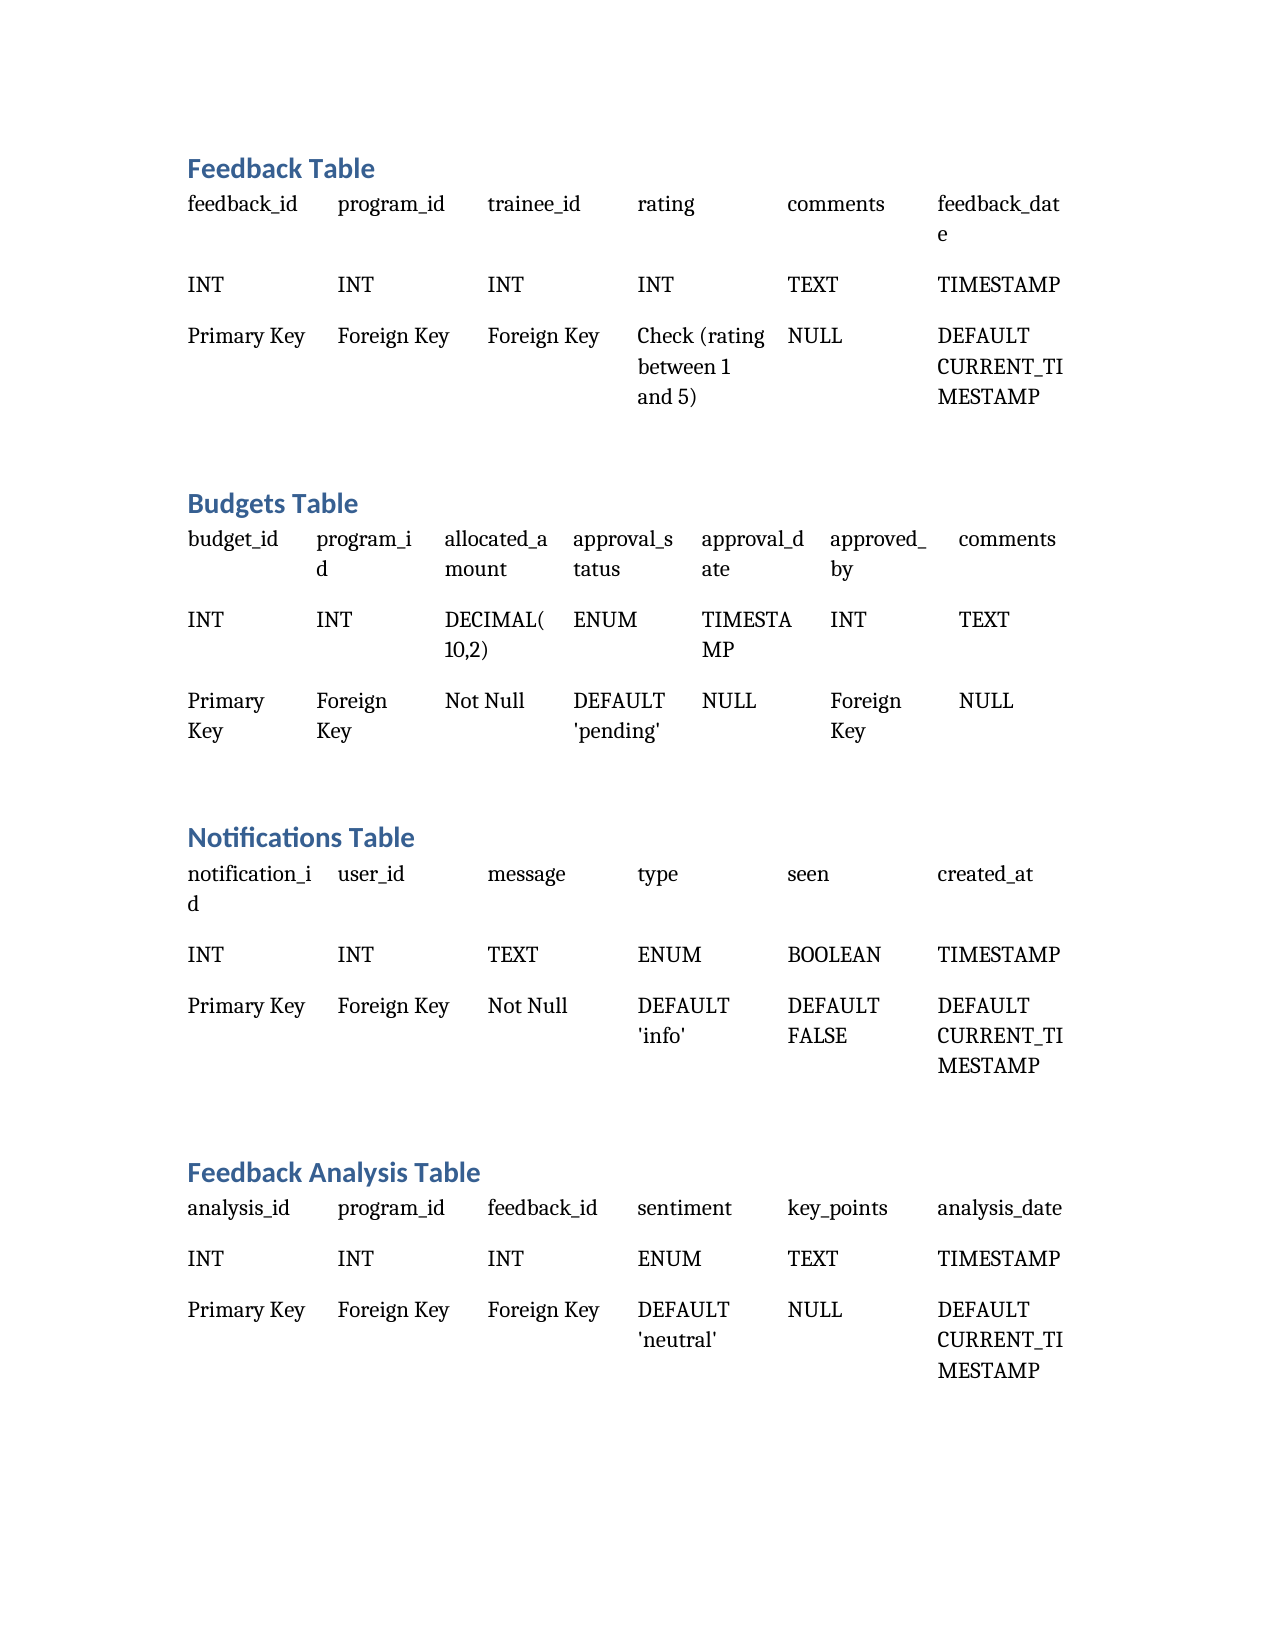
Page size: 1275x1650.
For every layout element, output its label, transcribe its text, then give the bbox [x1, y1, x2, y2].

table_cell DEFAULT 'info' [626, 993, 776, 1104]
table_cell Foreign Key [326, 993, 476, 1104]
table_cell Foreign Key [476, 1297, 626, 1408]
table_cell Foreign Key [326, 1297, 476, 1408]
table_cell ENUM [626, 942, 776, 993]
table_cell INT [176, 942, 326, 993]
table_header analysis_id [176, 1195, 326, 1246]
table_cell ENUM [562, 607, 690, 688]
table_header feedback_date [926, 191, 1076, 272]
table_cell INT [326, 942, 476, 993]
table_cell Foreign Key [305, 688, 433, 769]
table_header allocated_amount [433, 526, 562, 607]
table_header program_id [326, 1195, 476, 1246]
table_cell TIMESTAMP [926, 1246, 1076, 1297]
table_cell Not Null [476, 993, 626, 1104]
table_header approval_date [690, 526, 819, 607]
table_cell INT [326, 1246, 476, 1297]
table_cell Primary Key [176, 1297, 326, 1408]
table_header feedback_id [476, 1195, 626, 1246]
table_cell NULL [776, 323, 926, 435]
table_cell INT [476, 1246, 626, 1297]
table_header comments [776, 191, 926, 272]
table_cell NULL [776, 1297, 926, 1408]
table_cell Foreign Key [476, 323, 626, 435]
table_cell NULL [948, 688, 1076, 769]
table_cell DEFAULT CURRENT_TIMESTAMP [926, 993, 1076, 1104]
table_cell NULL [690, 688, 819, 769]
table_cell DECIMAL(10,2) [433, 607, 562, 688]
table_cell TEXT [776, 272, 926, 323]
table_cell ENUM [626, 1246, 776, 1297]
table_cell INT [476, 272, 626, 323]
table_cell DEFAULT CURRENT_TIMESTAMP [926, 323, 1076, 435]
table_cell Not Null [433, 688, 562, 769]
table_cell DEFAULT FALSE [776, 993, 926, 1104]
table_header program_id [326, 191, 476, 272]
table_header sentiment [626, 1195, 776, 1246]
table_cell TEXT [476, 942, 626, 993]
table_header key_points [776, 1195, 926, 1246]
table_cell BOOLEAN [776, 942, 926, 993]
table_header type [626, 860, 776, 942]
table_header notification_id [176, 860, 326, 942]
table_cell INT [176, 1246, 326, 1297]
table_cell INT [176, 272, 326, 323]
table_cell TEXT [948, 607, 1076, 688]
table_cell INT [176, 607, 305, 688]
table_header approval_status [562, 526, 690, 607]
table_cell TEXT [776, 1246, 926, 1297]
table_header program_id [305, 526, 433, 607]
table_cell TIMESTAMP [926, 272, 1076, 323]
subtitle Budgets Table [187, 485, 1087, 520]
table_cell INT [326, 272, 476, 323]
table_header analysis_date [926, 1195, 1076, 1246]
table_header comments [948, 526, 1076, 607]
table_header user_id [326, 860, 476, 942]
table_cell INT [305, 607, 433, 688]
table_header message [476, 860, 626, 942]
table_cell DEFAULT 'pending' [562, 688, 690, 769]
table_header feedback_id [176, 191, 326, 272]
table_cell Foreign Key [326, 323, 476, 435]
table_cell INT [626, 272, 776, 323]
table_header budget_id [176, 526, 305, 607]
table_header rating [626, 191, 776, 272]
table_cell DEFAULT CURRENT_TIMESTAMP [926, 1297, 1076, 1408]
table_cell Foreign Key [819, 688, 947, 769]
table_cell Primary Key [176, 688, 305, 769]
table_cell TIMESTAMP [690, 607, 819, 688]
subtitle Notifications Table [187, 819, 1087, 855]
table_cell Primary Key [176, 993, 326, 1104]
subtitle Feedback Table [187, 150, 1087, 186]
table_cell Primary Key [176, 323, 326, 435]
table_header created_at [926, 860, 1076, 942]
table_header seen [776, 860, 926, 942]
table_header approved_by [819, 526, 947, 607]
table_header trainee_id [476, 191, 626, 272]
table_cell TIMESTAMP [926, 942, 1076, 993]
table_cell DEFAULT 'neutral' [626, 1297, 776, 1408]
subtitle Feedback Analysis Table [187, 1154, 1087, 1190]
table_cell Check (rating between 1 and 5) [626, 323, 776, 435]
table_cell INT [819, 607, 947, 688]
